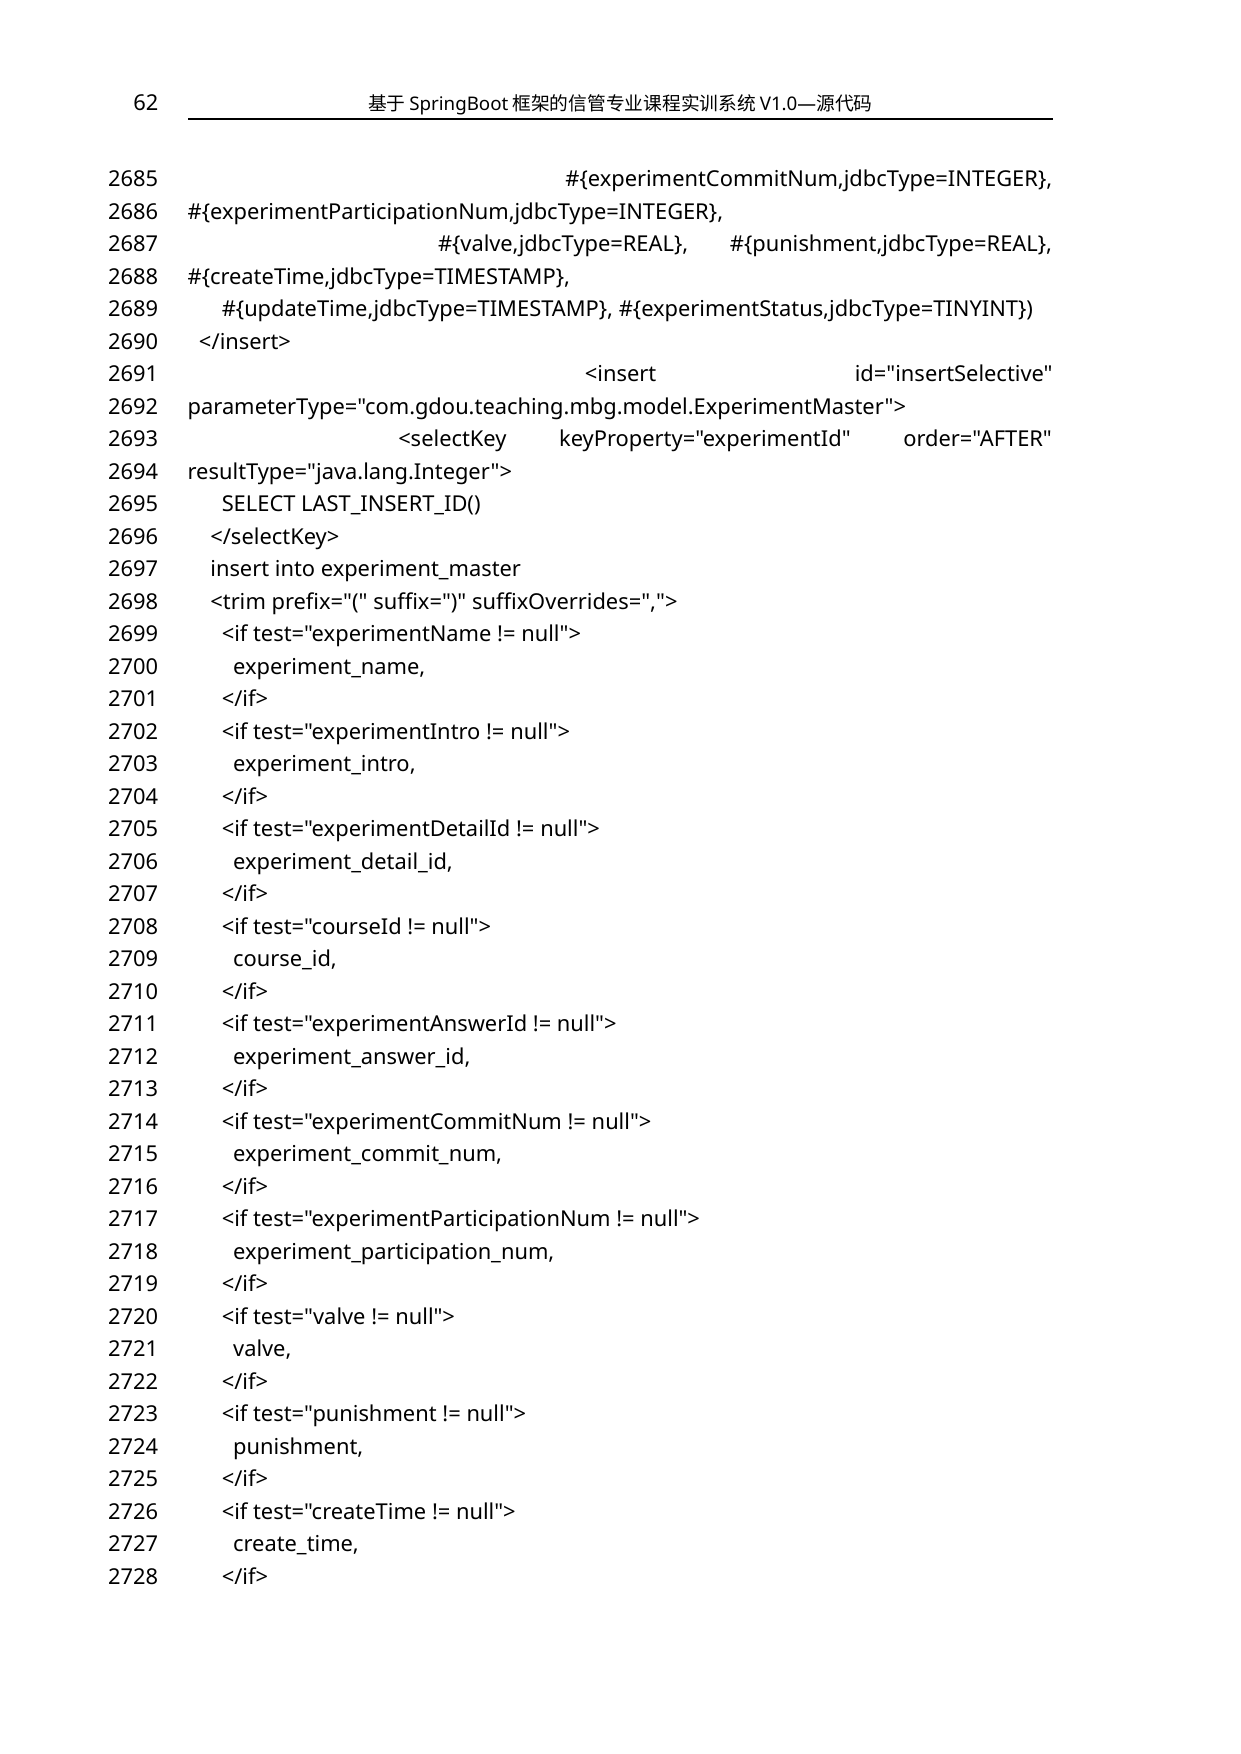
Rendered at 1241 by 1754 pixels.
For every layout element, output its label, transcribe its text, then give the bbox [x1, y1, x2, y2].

text #{updateTime,jdbcType=TIMESTAMP}, #{experimentStatus,jdbcType=TINYINT}) [187, 292, 1053, 324]
text #{valve,jdbcType=REAL}, #{punishment,jdbcType=REAL}, #{createTime,jdbcType=TIMESTAMP}, [187, 227, 1053, 292]
text experiment_intro, [187, 747, 1053, 779]
text </if> [187, 1559, 1053, 1592]
text experiment_name, [187, 649, 1053, 682]
text </if> [187, 1267, 1053, 1299]
text course_id, [187, 942, 1053, 974]
text </if> [187, 1072, 1053, 1104]
text <if test="experimentAnswerId != null"> [187, 1007, 1053, 1039]
text </if> [187, 1169, 1053, 1202]
text </selectKey> [187, 519, 1053, 552]
text <insert id="insertSelective" parameterType="com.gdou.teaching.mbg.model.ExperimentMaster"> [187, 357, 1053, 422]
text <if test="experimentParticipationNum != null"> [187, 1202, 1053, 1234]
text experiment_detail_id, [187, 844, 1053, 877]
text <if test="experimentIntro != null"> [187, 714, 1053, 747]
text experiment_commit_num, [187, 1137, 1053, 1169]
text valve, [187, 1332, 1053, 1364]
text <if test="experimentDetailId != null"> [187, 812, 1053, 844]
text </if> [187, 682, 1053, 714]
text <if test="createTime != null"> [187, 1494, 1053, 1527]
text create_time, [187, 1527, 1053, 1559]
text </if> [187, 1462, 1053, 1494]
text </if> [187, 974, 1053, 1007]
text <trim prefix="(" suffix=")" suffixOverrides=","> [187, 584, 1053, 617]
text <if test="valve != null"> [187, 1299, 1053, 1332]
text <if test="courseId != null"> [187, 909, 1053, 942]
text <if test="experimentName != null"> [187, 617, 1053, 649]
text SELECT LAST_INSERT_ID() [187, 487, 1053, 519]
text </if> [187, 877, 1053, 909]
text </insert> [187, 324, 1053, 357]
text <selectKey keyProperty="experimentId" order="AFTER" resultType="java.lang.Integer"> [187, 422, 1053, 487]
text #{experimentCommitNum,jdbcType=INTEGER}, #{experimentParticipationNum,jdbcType=INTEGER}, [187, 162, 1053, 227]
text experiment_answer_id, [187, 1039, 1053, 1072]
text experiment_participation_num, [187, 1234, 1053, 1267]
text </if> [187, 779, 1053, 812]
text <if test="punishment != null"> [187, 1397, 1053, 1429]
text <if test="experimentCommitNum != null"> [187, 1104, 1053, 1137]
text punishment, [187, 1429, 1053, 1462]
text insert into experiment_master [187, 552, 1053, 584]
text </if> [187, 1364, 1053, 1397]
